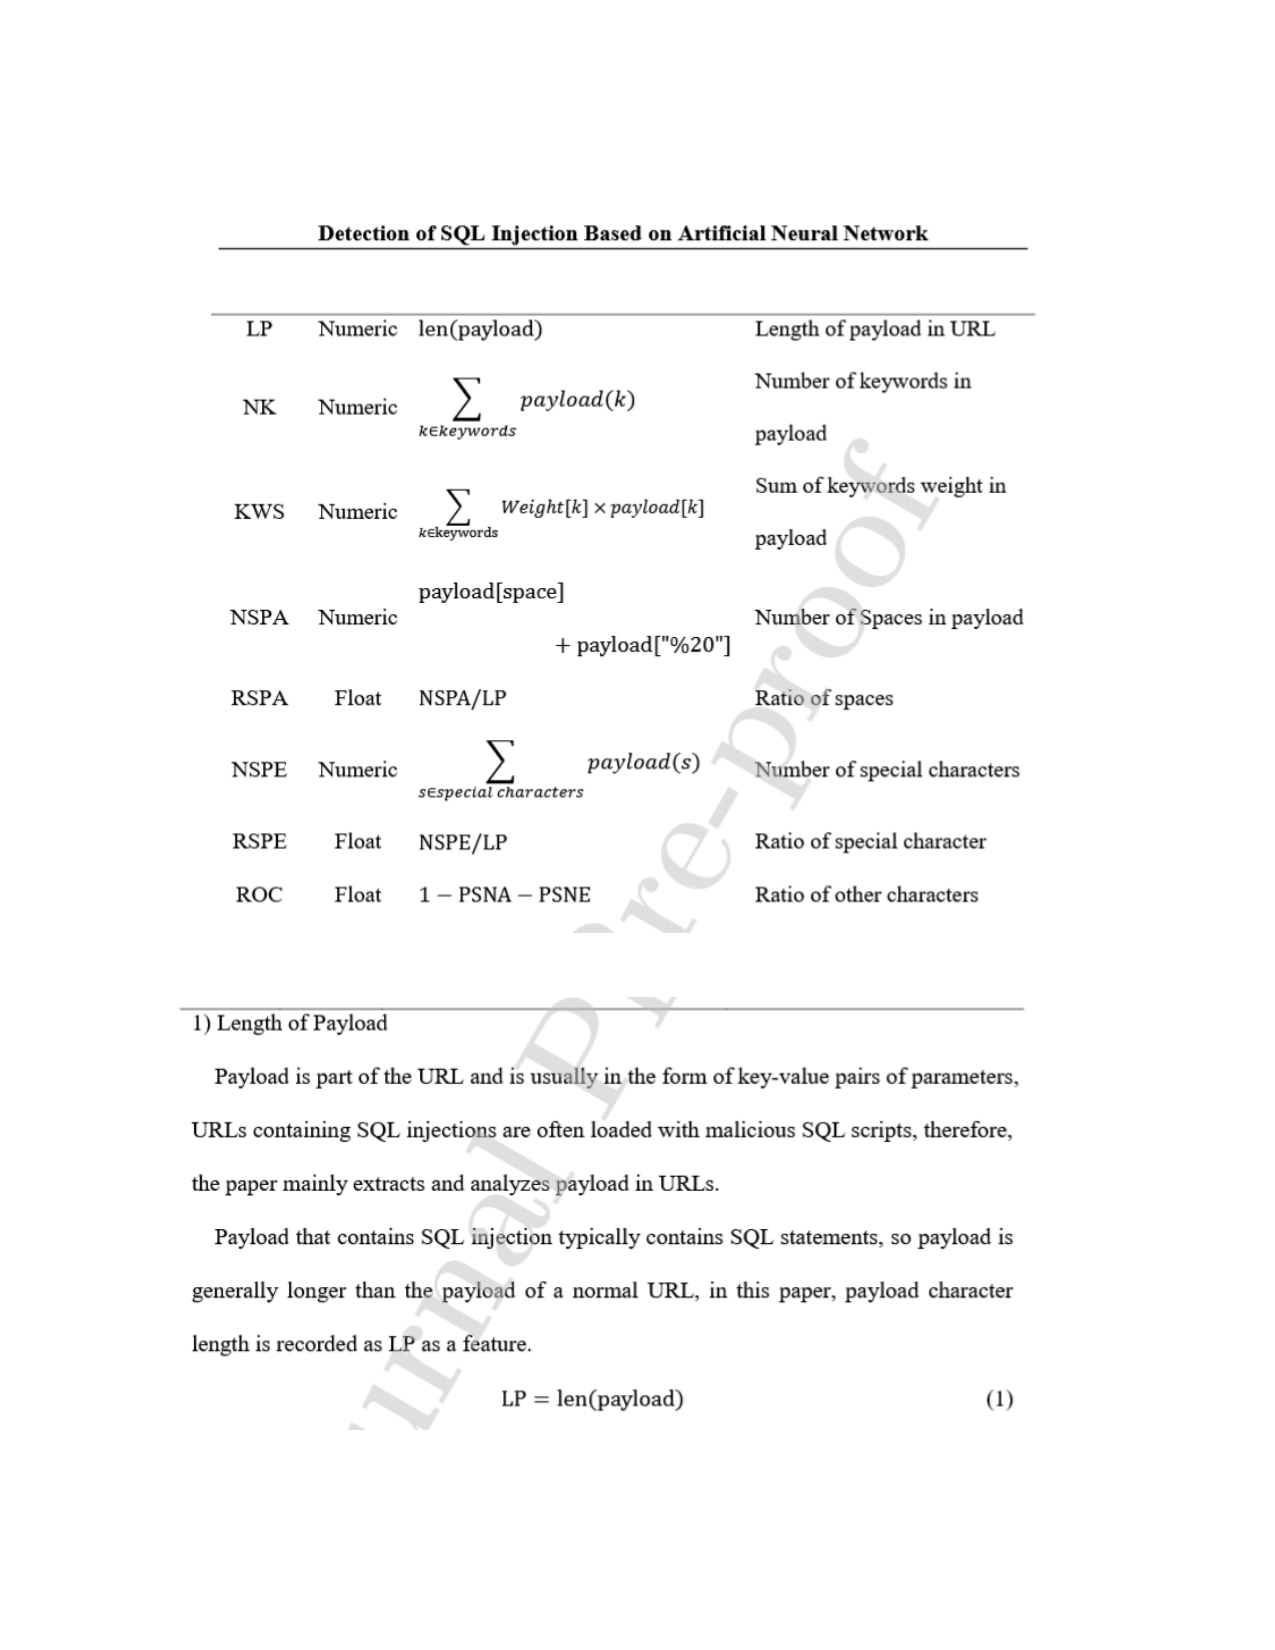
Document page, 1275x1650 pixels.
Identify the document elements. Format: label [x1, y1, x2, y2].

picture [150, 997, 1125, 1430]
picture [150, 180, 1125, 933]
